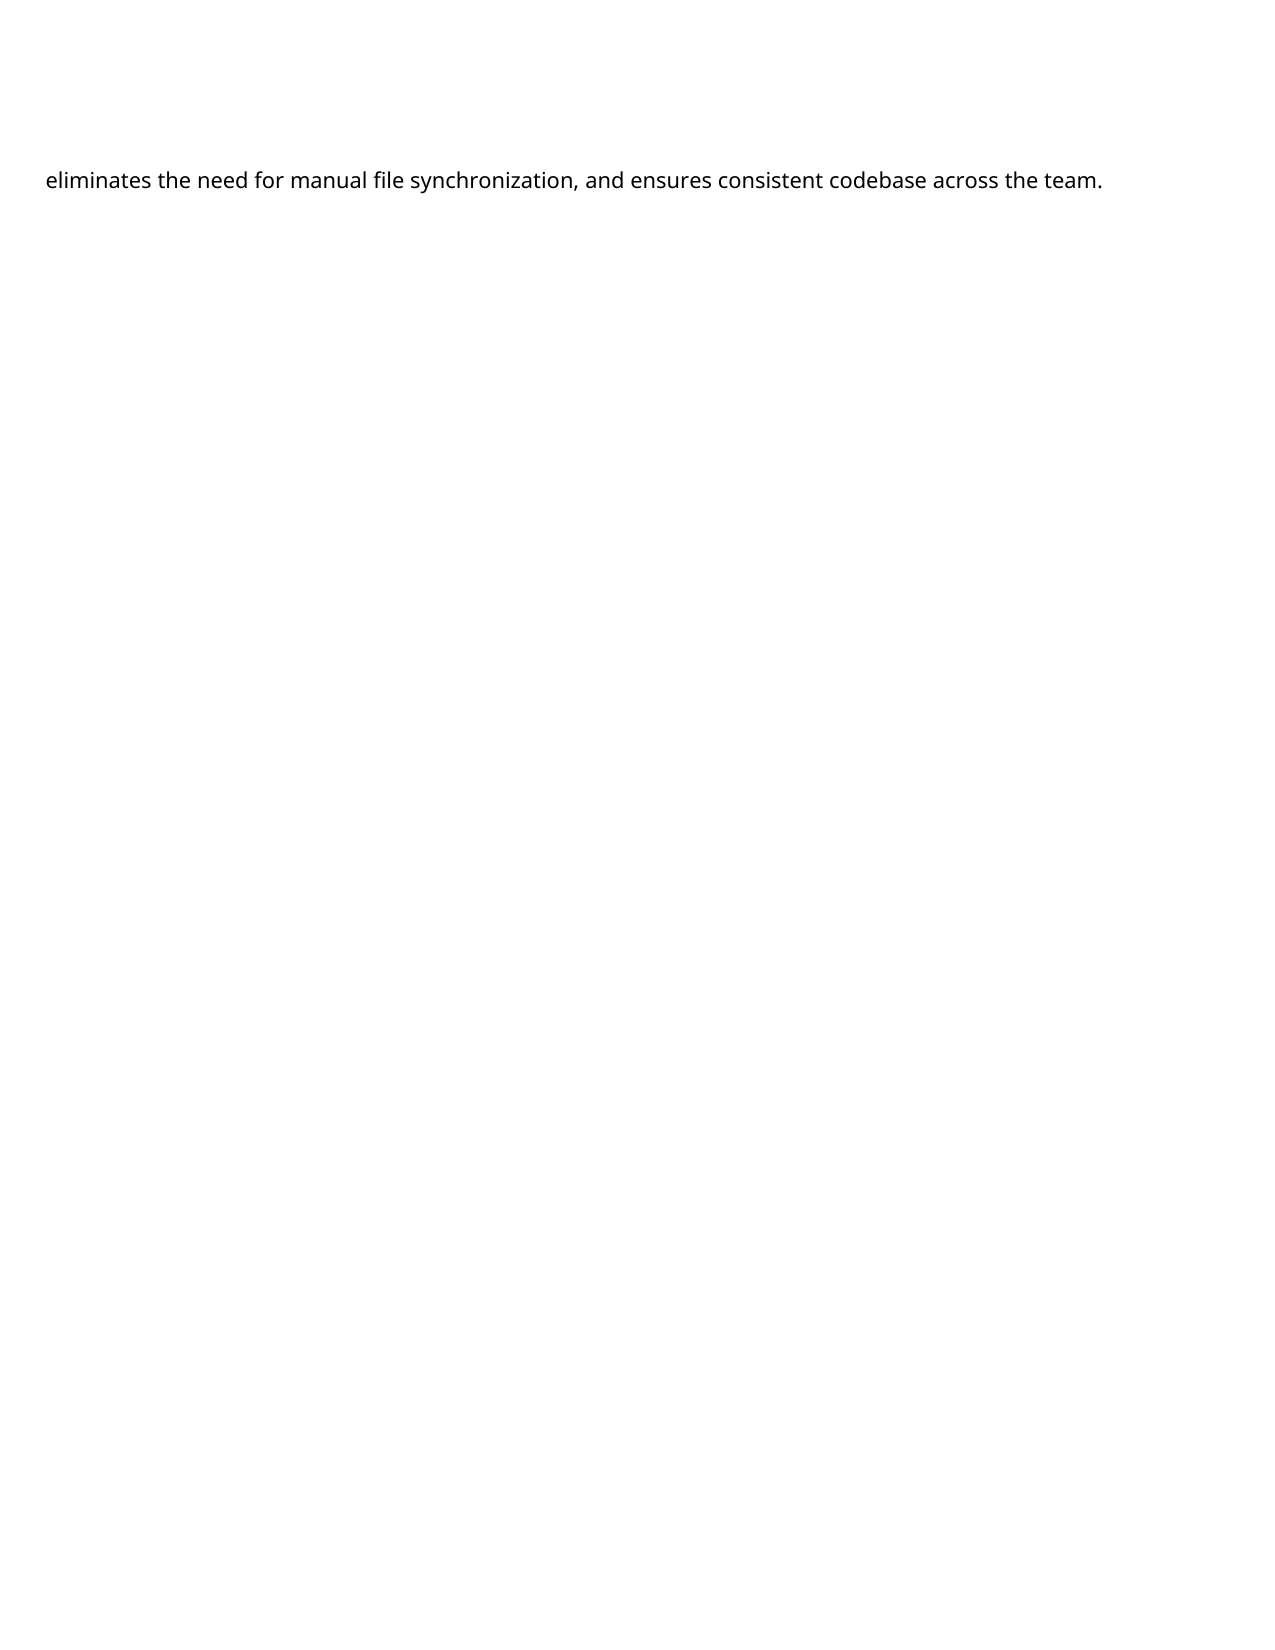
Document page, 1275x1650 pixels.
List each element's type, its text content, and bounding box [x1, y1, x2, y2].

text eliminates the need for manual ﬁle synchronization, and ensures consistent codebase across the team. [45, 164, 1237, 194]
